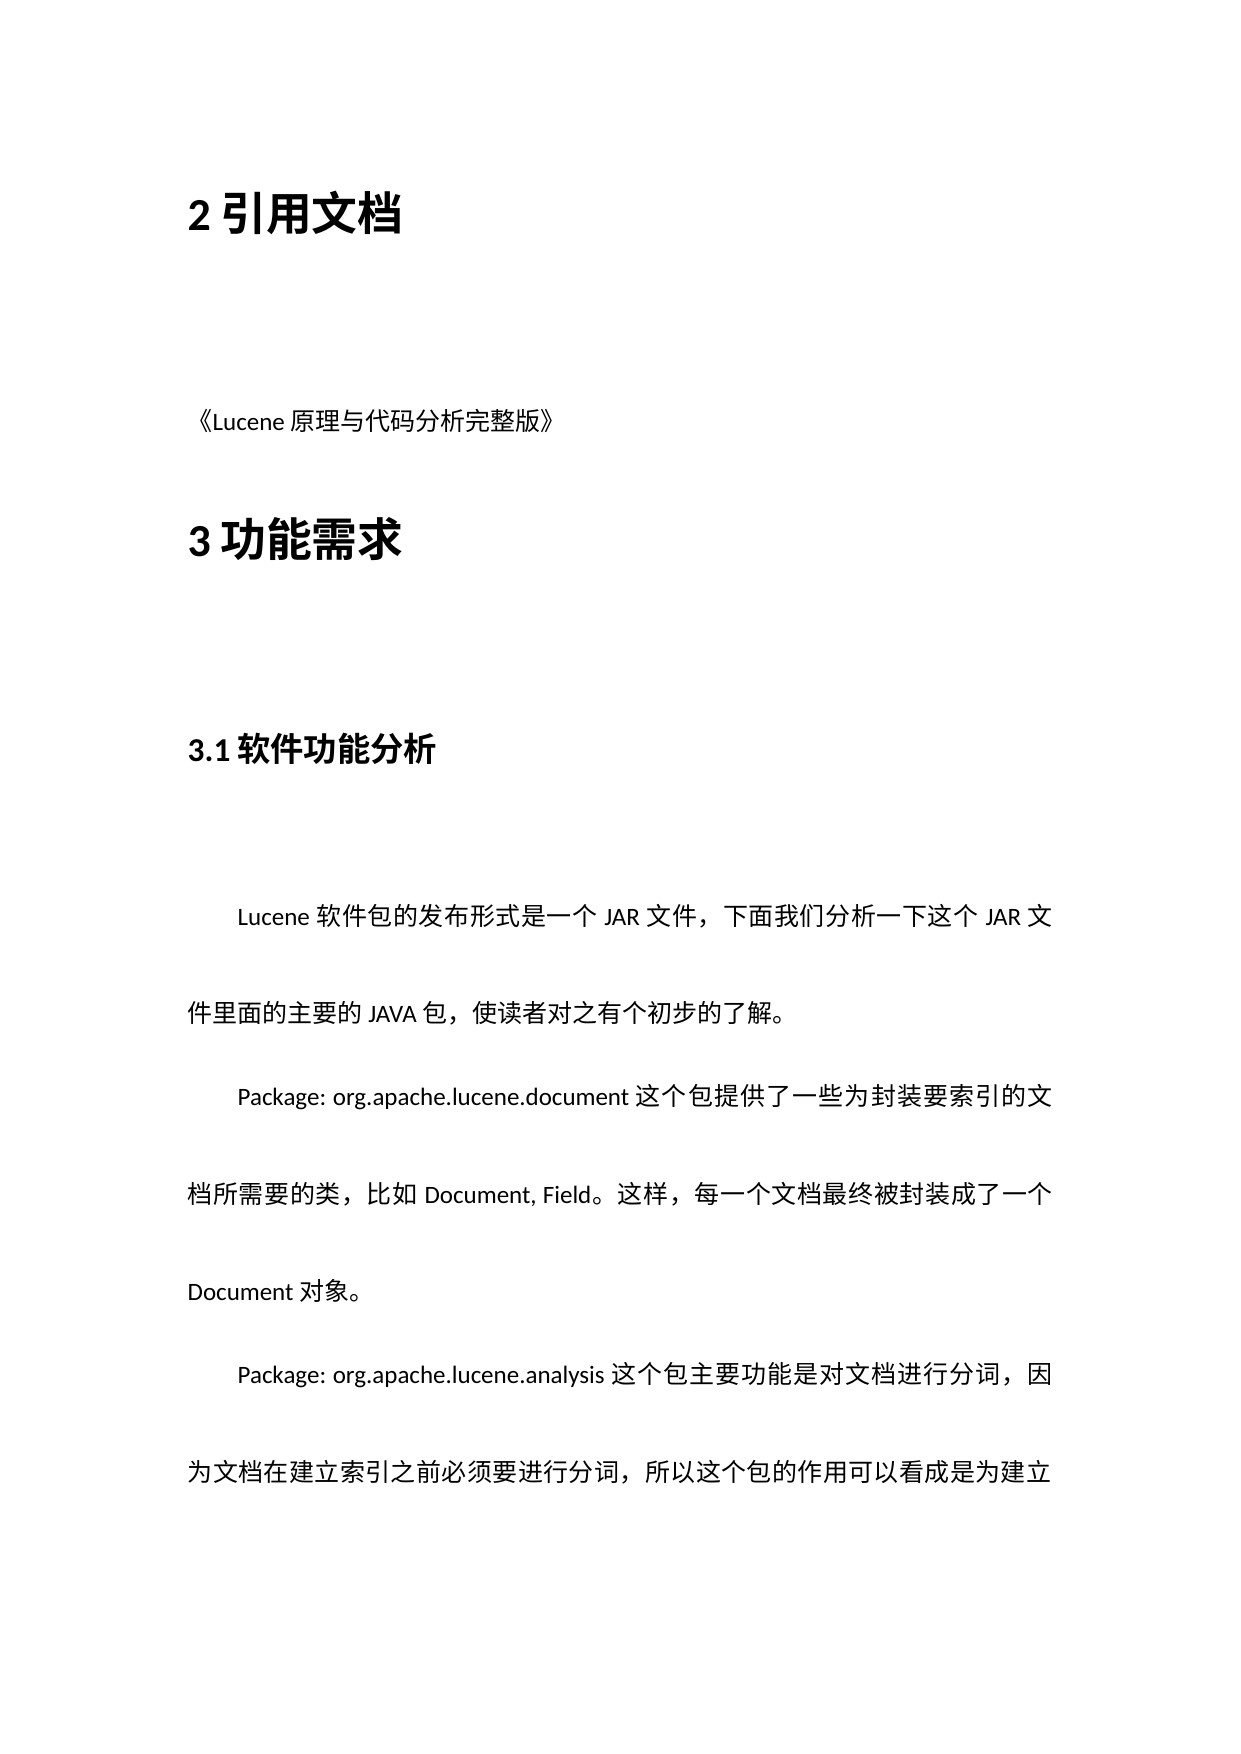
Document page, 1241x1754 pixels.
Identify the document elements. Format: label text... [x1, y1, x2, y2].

subtitle 2引用文档 [187, 162, 1053, 259]
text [187, 1340, 1053, 1503]
subtitle 3.1软件功能分析 [187, 714, 1053, 779]
text Package: org.apache.lucene.document这个包提供了一些为封装要索引的文档所需要的类，比如 Document, Field。这样，每一个文档最终被封装成了一个 Document 对象。 [187, 1062, 1053, 1322]
subtitle 3功能需求 [187, 488, 1053, 585]
text 《Lucene原理与代码分析完整版》 [187, 387, 1053, 452]
text Lucene 软件包的发布形式是一个 JAR 文件，下面我们分析一下这个 JAR 文件里面的主要的 JAVA 包，使读者对之有个初步的了解。 [187, 882, 1053, 1044]
